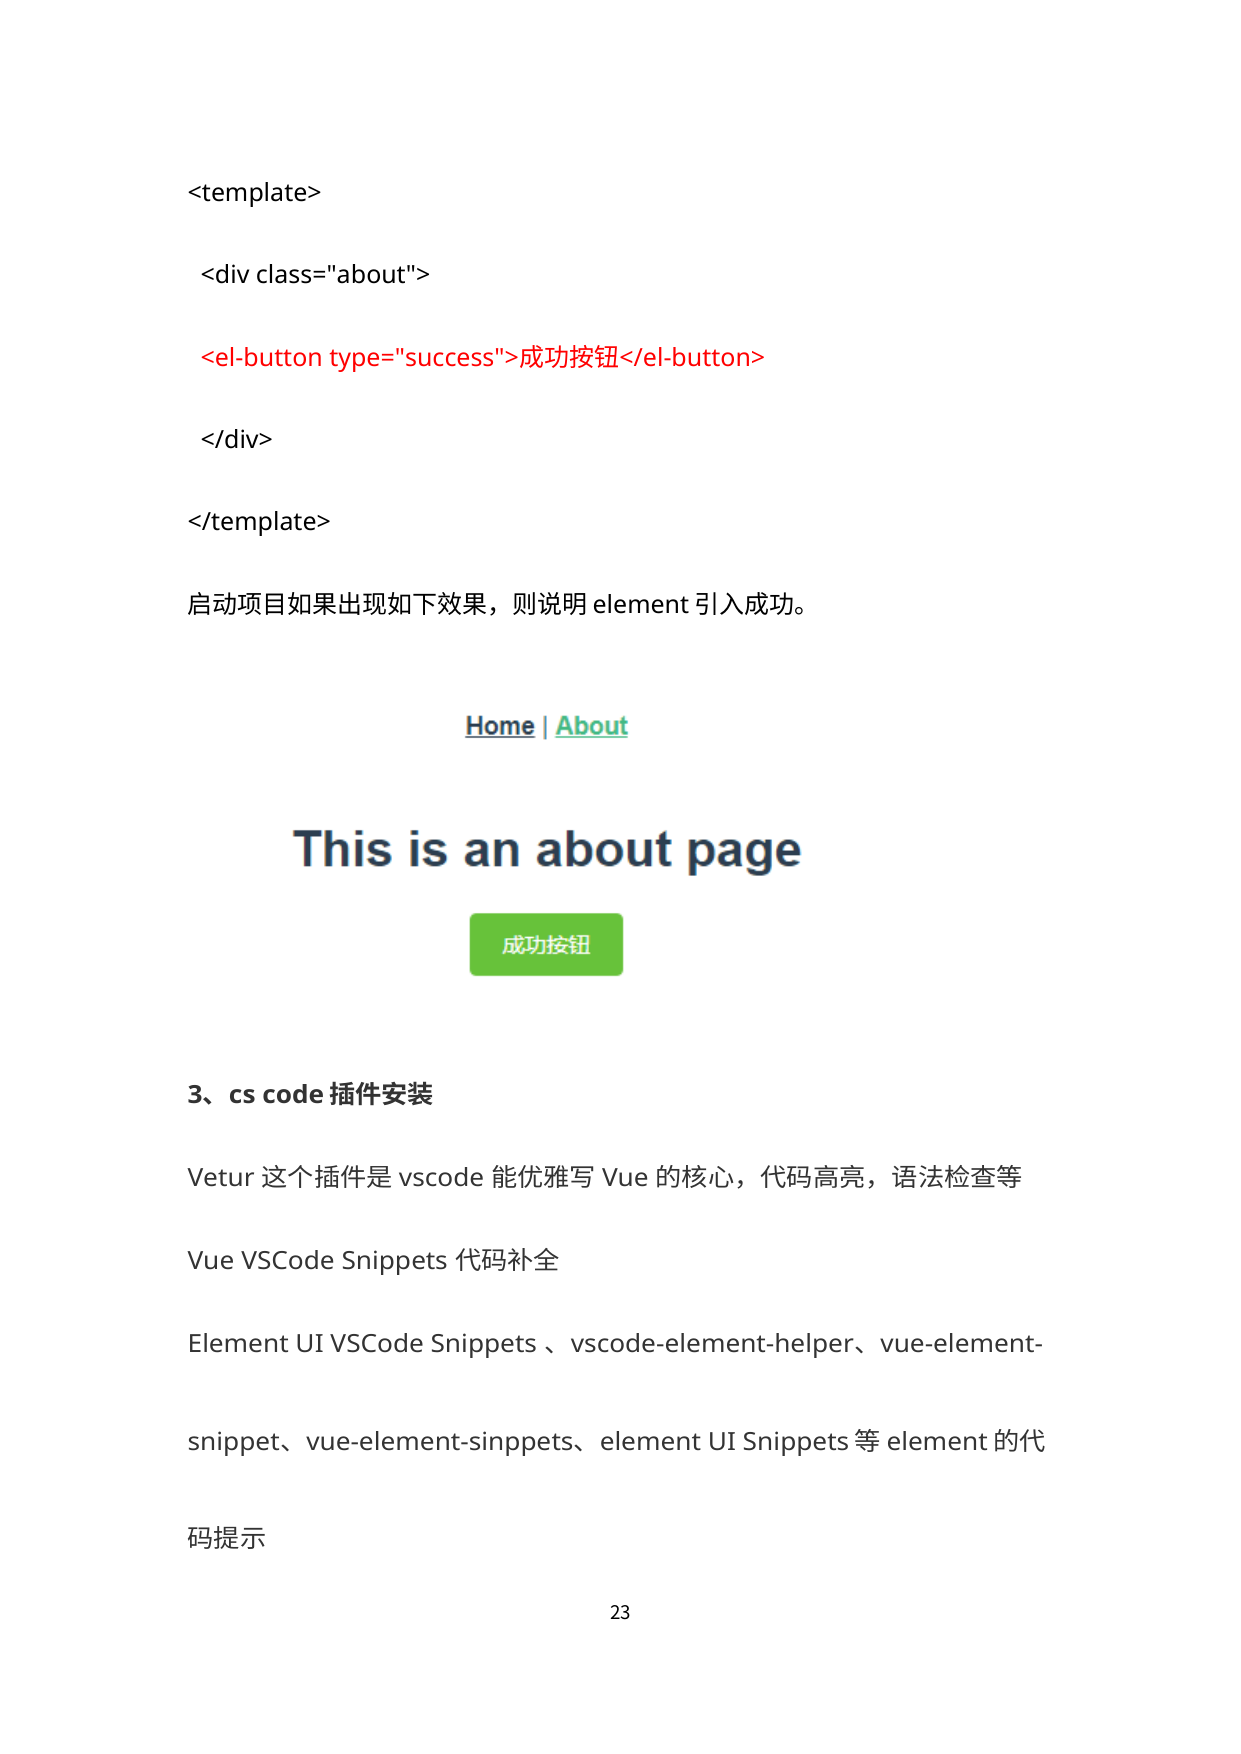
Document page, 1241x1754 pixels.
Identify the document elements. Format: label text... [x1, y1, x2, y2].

text 启动项目如果出现如下效果，则说明element引入成功。 [187, 570, 1053, 635]
text <template> [187, 159, 1053, 224]
text Vue VSCode Snippets 代码补全 [187, 1226, 1053, 1291]
text 3、cs code插件安装 [187, 1060, 1053, 1125]
text Element UI VSCode Snippets 、vscode-element-helper、vue-element-snippet、vue-element-sinppets、element UI Snippets等 element的代码提示 [187, 1309, 1053, 1569]
text Vetur 这个插件是 vscode 能优雅写 Vue 的核心，代码高亮，语法检查等 [187, 1143, 1053, 1208]
text </div> [187, 406, 1053, 471]
text <el-button type="success">成功按钮</el-button> [187, 323, 1053, 388]
picture [187, 666, 858, 1031]
text </template> [187, 488, 1053, 553]
text <div class="about"> [187, 241, 1053, 306]
